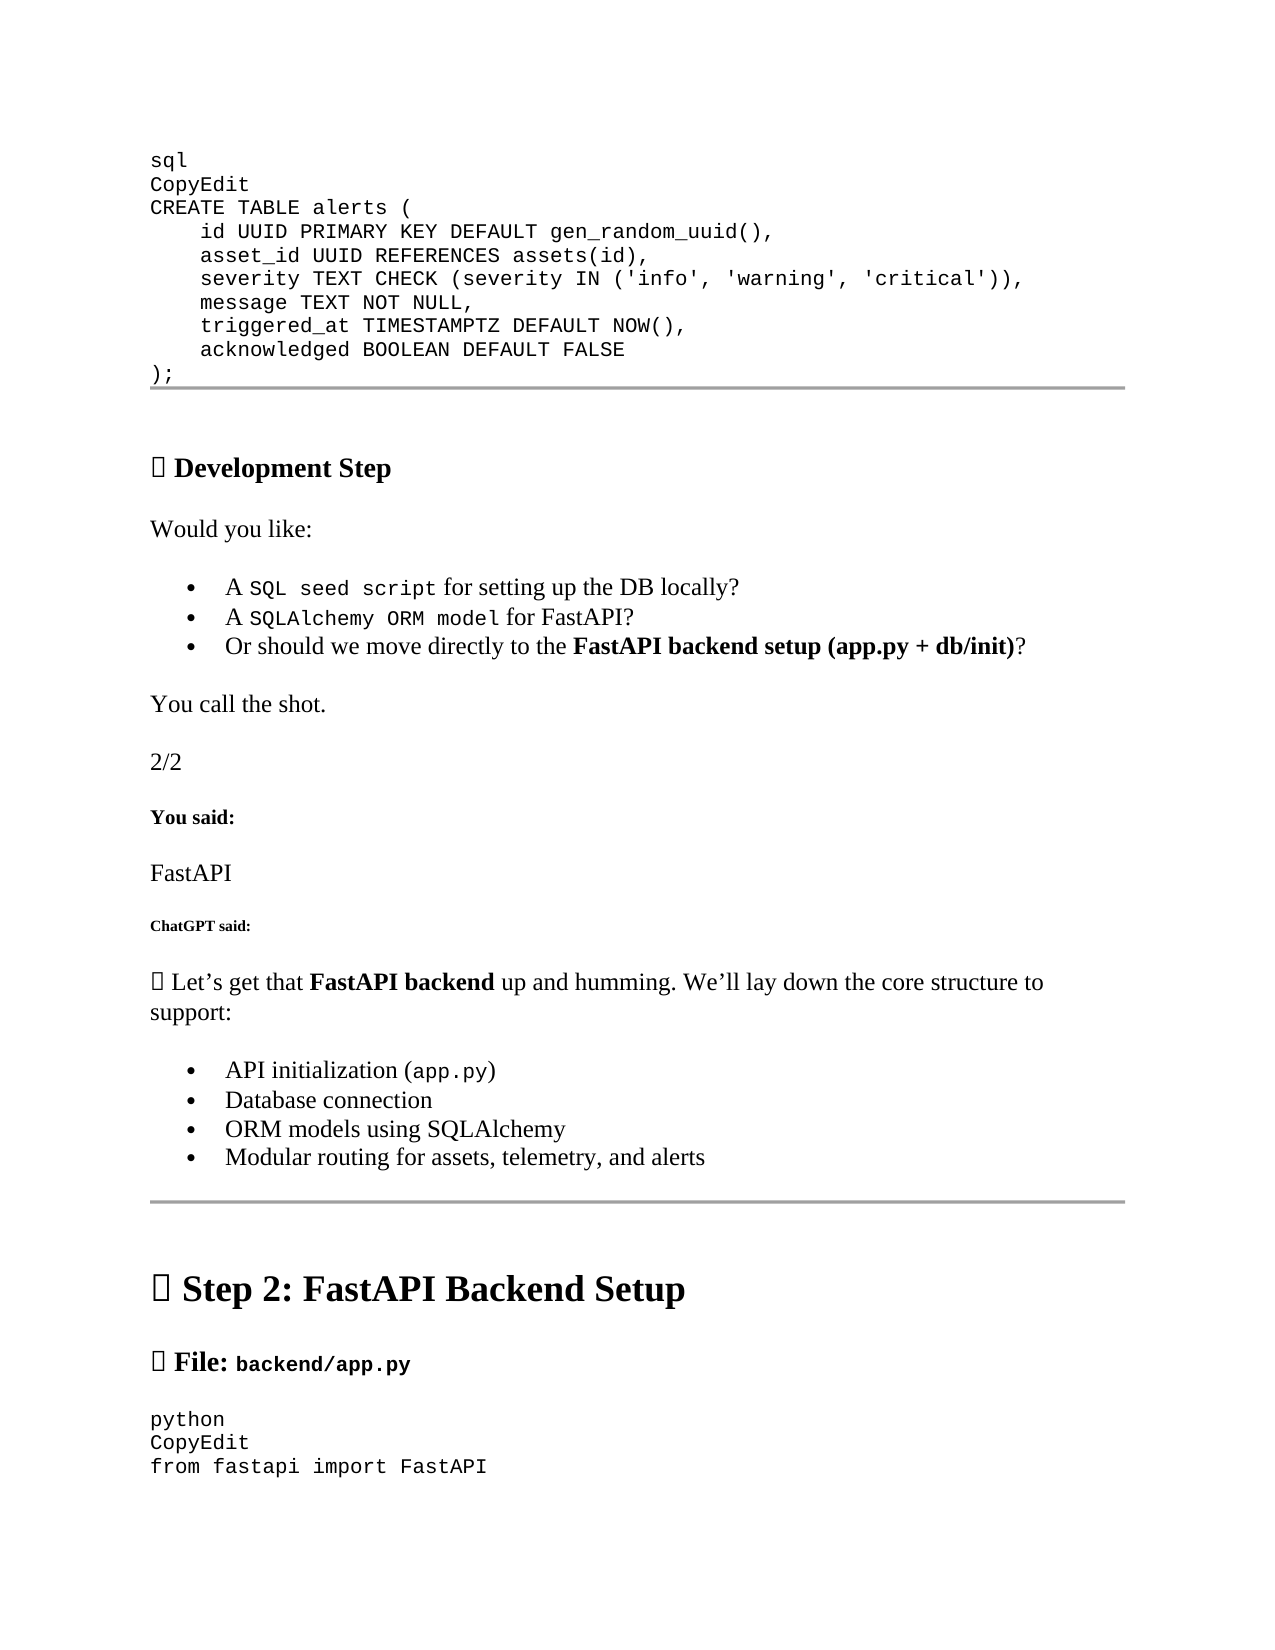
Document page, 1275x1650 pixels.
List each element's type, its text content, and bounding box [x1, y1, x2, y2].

list ORM models using SQLAlchemy [187, 1114, 1125, 1142]
text FastAPI [150, 858, 1125, 887]
text from fastapi import FastAPI [150, 1456, 1125, 1479]
list Modular routing for assets, telemetry, and alerts [187, 1142, 1125, 1171]
text 🧪 Development Step [150, 447, 1125, 485]
text Would you like: [150, 514, 1125, 543]
list A SQL seed script for setting up the DB locally? [187, 572, 1125, 602]
text 2/2 [150, 747, 1125, 776]
text sql [150, 150, 1125, 174]
text You call the shot. [150, 689, 1125, 718]
text CopyEdit [150, 1432, 1125, 1456]
text 📁 File: backend/app.py [150, 1341, 1125, 1379]
text 💥 Let’s get that FastAPI backend up and humming. We’ll lay down the core structure to support: [150, 963, 1125, 1026]
list A SQLAlchemy ORM model for FastAPI? [187, 602, 1125, 631]
text ); [150, 363, 1125, 386]
text ✅ Step 2: FastAPI Backend Setup [150, 1261, 1125, 1312]
list Or should we move directly to the FastAPI backend setup (app.py + db/init)? [187, 631, 1125, 660]
text triggered_at TIMESTAMPTZ DEFAULT NOW(), [150, 316, 1125, 339]
text CREATE TABLE alerts ( [150, 197, 1125, 221]
text python [150, 1408, 1125, 1432]
text message TEXT NOT NULL, [150, 292, 1125, 316]
text asset_id UUID REFERENCES assets(id), [150, 244, 1125, 268]
text id UUID PRIMARY KEY DEFAULT gen_random_uuid(), [150, 221, 1125, 244]
text ChatGPT said: [150, 916, 1125, 934]
list Database connection [187, 1085, 1125, 1114]
text You said: [150, 805, 1125, 829]
text severity TEXT CHECK (severity IN ('info', 'warning', 'critical')), [150, 268, 1125, 292]
text CopyEdit [150, 174, 1125, 197]
text acknowledged BOOLEAN DEFAULT FALSE [150, 339, 1125, 363]
list API initialization (app.py) [187, 1055, 1125, 1085]
